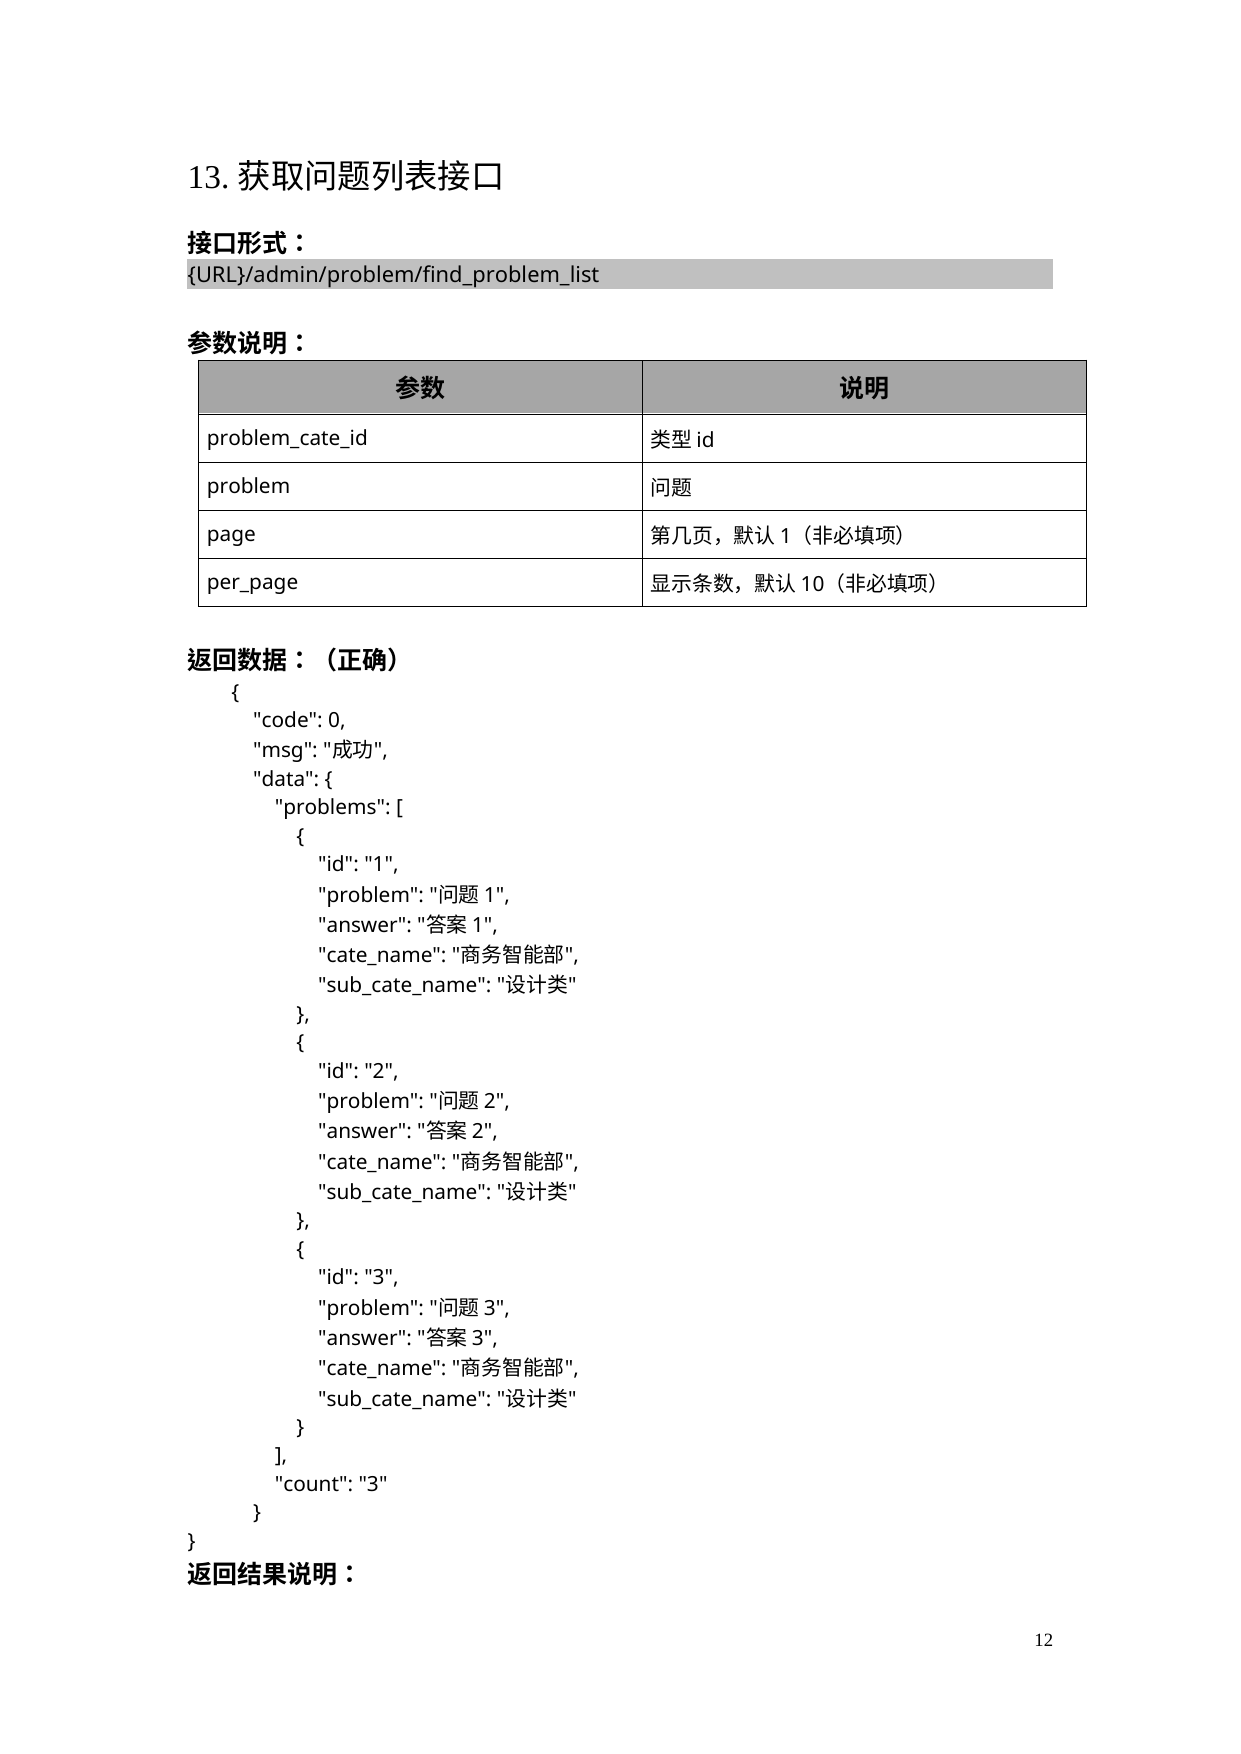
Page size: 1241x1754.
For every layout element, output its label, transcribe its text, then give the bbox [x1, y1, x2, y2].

text { [187, 677, 1053, 705]
text { [187, 821, 1053, 849]
table_cell 第几页，默认1（非必填项） [643, 511, 1086, 557]
text 返回结果说明： [187, 1554, 1053, 1591]
text "sub_cate_name": "设计类" [187, 1382, 1053, 1412]
text ], [187, 1441, 1053, 1469]
table_cell 显示条数，默认10（非必填项） [643, 559, 1086, 606]
text "problem": "问题3", [187, 1291, 1053, 1321]
text 参数说明： [187, 323, 1053, 359]
text "problem": "问题1", [187, 878, 1053, 908]
text "id": "3", [187, 1262, 1053, 1291]
text "msg": "成功", [187, 734, 1053, 764]
text { [187, 1234, 1053, 1262]
text "sub_cate_name": "设计类" [187, 969, 1053, 999]
text "problem": "问题2", [187, 1084, 1053, 1115]
text "cate_name": "商务智能部", [187, 1352, 1053, 1382]
text "code": 0, [187, 705, 1053, 734]
text "answer": "答案1", [187, 908, 1053, 938]
text "data": { [187, 764, 1053, 792]
text "id": "2", [187, 1056, 1053, 1084]
table_header 说明 [643, 361, 1086, 413]
text { [187, 1027, 1053, 1056]
table_cell page [199, 511, 642, 557]
text "answer": "答案3", [187, 1321, 1053, 1352]
text } [187, 1526, 1053, 1554]
table_cell 问题 [643, 463, 1086, 509]
text }, [187, 999, 1053, 1027]
text } [187, 1497, 1053, 1526]
text }, [187, 1206, 1053, 1234]
table_header 参数 [199, 361, 642, 413]
text 返回数据：（正确） [187, 641, 1053, 677]
table_cell problem_cate_id [199, 415, 642, 462]
text 接口形式： [187, 223, 1053, 259]
table_cell problem [199, 463, 642, 509]
text "sub_cate_name": "设计类" [187, 1175, 1053, 1206]
text "problems": [ [187, 792, 1053, 821]
table_cell per_page [199, 559, 642, 606]
text "cate_name": "商务智能部", [187, 1145, 1053, 1175]
text "cate_name": "商务智能部", [187, 938, 1053, 969]
table_cell 类型id [643, 415, 1086, 462]
text "id": "1", [187, 849, 1053, 878]
subtitle 获取问题列表接口 [187, 150, 1053, 198]
text } [187, 1412, 1053, 1441]
text "answer": "答案2", [187, 1115, 1053, 1145]
text "count": "3" [187, 1469, 1053, 1497]
text {URL}/admin/problem/find_problem_list [187, 259, 1053, 289]
